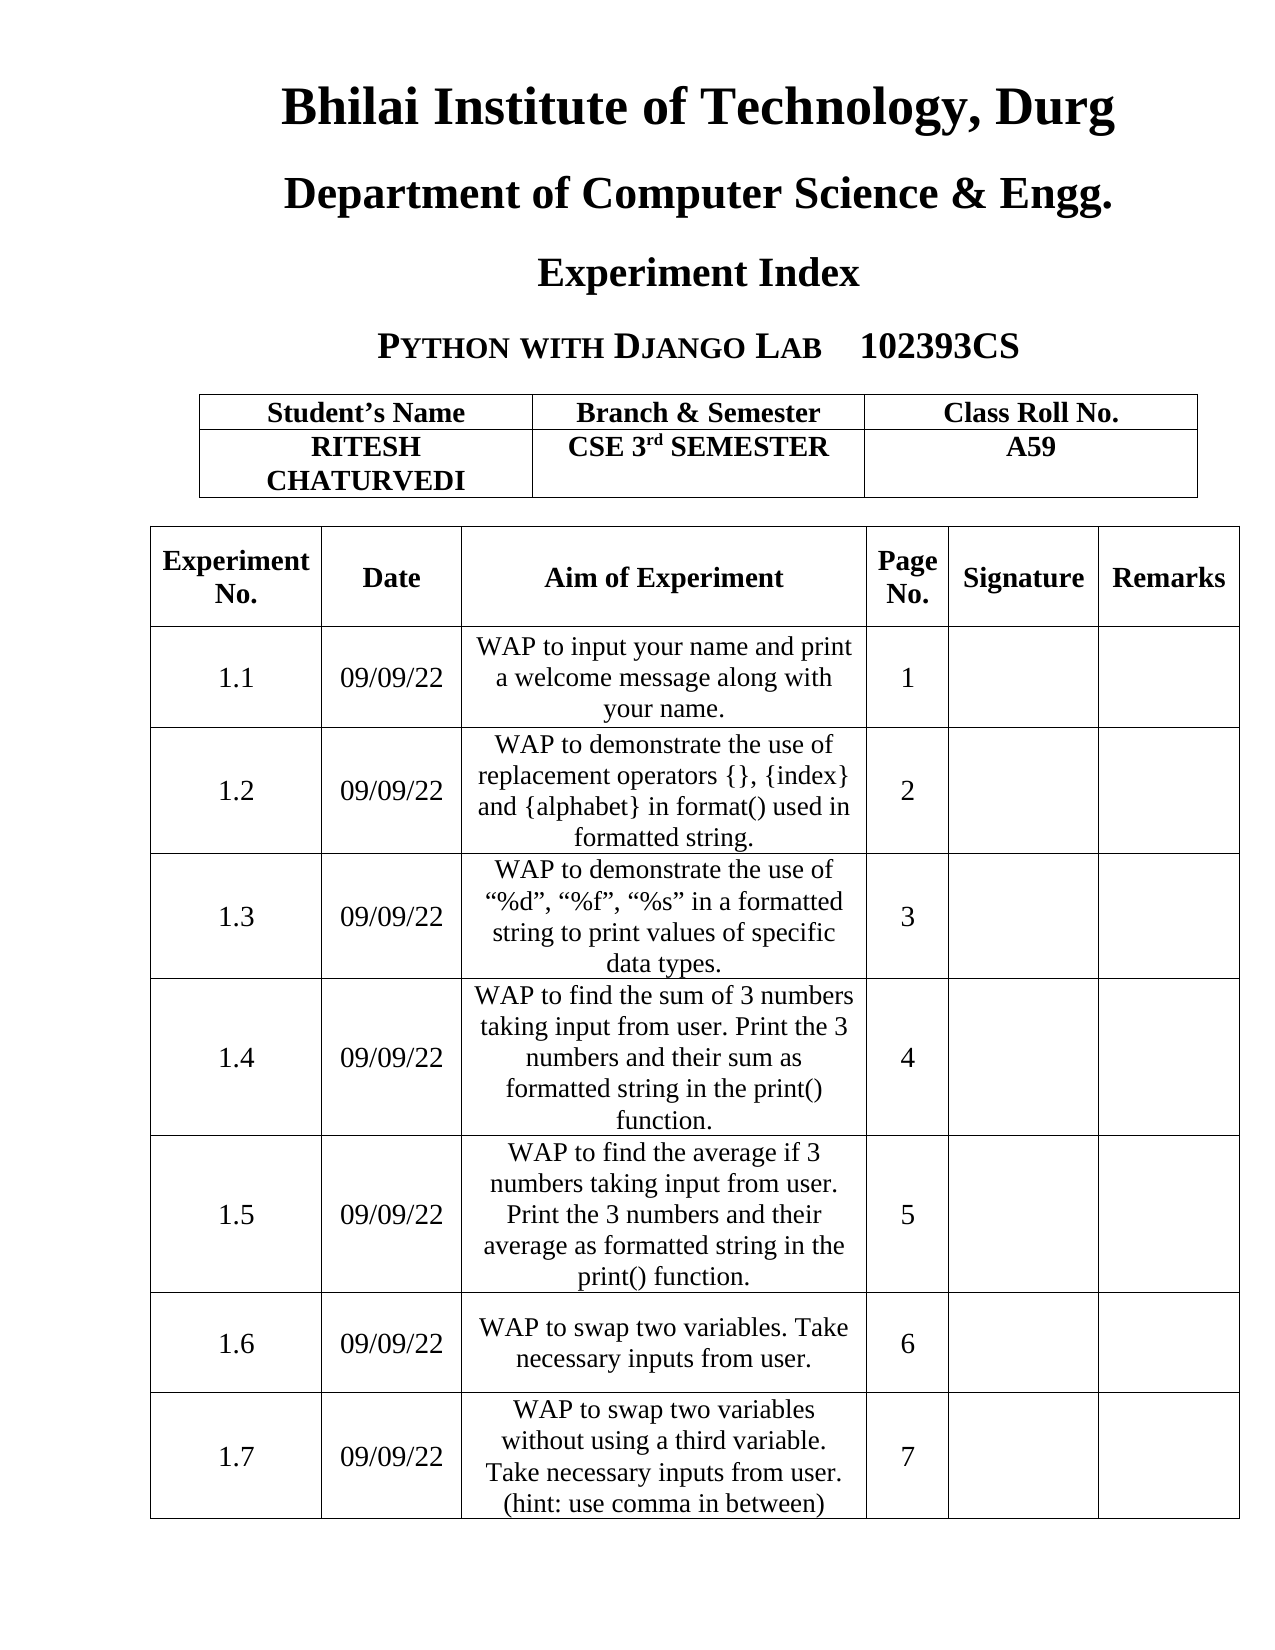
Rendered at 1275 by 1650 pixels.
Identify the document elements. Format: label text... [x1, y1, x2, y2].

table_cell WAP to input your name and print a welcome message along with your name. [462, 627, 866, 727]
table_cell [949, 1136, 1098, 1292]
table_cell 5 [867, 1136, 948, 1292]
table_cell [949, 1393, 1098, 1518]
table_cell 6 [867, 1293, 948, 1392]
table_cell 09/09/22 [322, 728, 461, 852]
table_cell [1099, 627, 1239, 727]
table_cell [1099, 1136, 1239, 1292]
table_cell 1.4 [151, 979, 321, 1135]
table_cell 1.1 [151, 627, 321, 727]
table_cell WAP to find the sum of 3 numbers taking input from user. Print the 3 numbers and their sum as formatted string in the print() function. [462, 979, 866, 1135]
table_cell WAP to swap two variables without using a third variable. Take necessary inputs from user. (hint: use comma in between) [462, 1393, 866, 1518]
table_cell 09/09/22 [322, 979, 461, 1135]
table_cell WAP to demonstrate the use of replacement operators {}, {index} and {alphabet} in format() used in formatted string. [462, 728, 866, 852]
table_cell 1.5 [151, 1136, 321, 1292]
table_cell [949, 1293, 1098, 1392]
table_cell 09/09/22 [322, 854, 461, 978]
table_header Remarks [1099, 527, 1239, 626]
table_cell 1.2 [151, 728, 321, 852]
table_cell WAP to find the average if 3 numbers taking input from user. Print the 3 numbers and their average as formatted string in the print() function. [462, 1136, 866, 1292]
table_cell 09/09/22 [322, 1393, 461, 1518]
table_cell 09/09/22 [322, 1136, 461, 1292]
table_header Aim of Experiment [462, 527, 866, 626]
table_cell [1099, 728, 1239, 852]
table_cell [949, 728, 1098, 852]
table_cell 7 [867, 1393, 948, 1518]
table_cell [1099, 1393, 1239, 1518]
table_cell WAP to demonstrate the use of “%d”, “%f”, “%s” in a formatted string to print values of specific data types. [462, 854, 866, 978]
table_cell [949, 627, 1098, 727]
table_header Signature [949, 527, 1098, 626]
table_cell [1099, 854, 1239, 978]
table_header Page No. [867, 527, 948, 626]
table_cell [949, 979, 1098, 1135]
table_header Date [322, 527, 461, 626]
table_header Experiment No. [151, 527, 321, 626]
table_cell 1 [867, 627, 948, 727]
table_cell 09/09/22 [322, 1293, 461, 1392]
table_cell 4 [867, 979, 948, 1135]
table_cell 1.7 [151, 1393, 321, 1518]
table_cell 09/09/22 [322, 627, 461, 727]
table_cell [949, 854, 1098, 978]
table_cell 1.3 [151, 854, 321, 978]
table_cell 3 [867, 854, 948, 978]
table_cell [1099, 979, 1239, 1135]
table_cell [1099, 1293, 1239, 1392]
table_cell 1.6 [151, 1293, 321, 1392]
table_cell WAP to swap two variables. Take necessary inputs from user. [462, 1293, 866, 1392]
table_cell 2 [867, 728, 948, 852]
